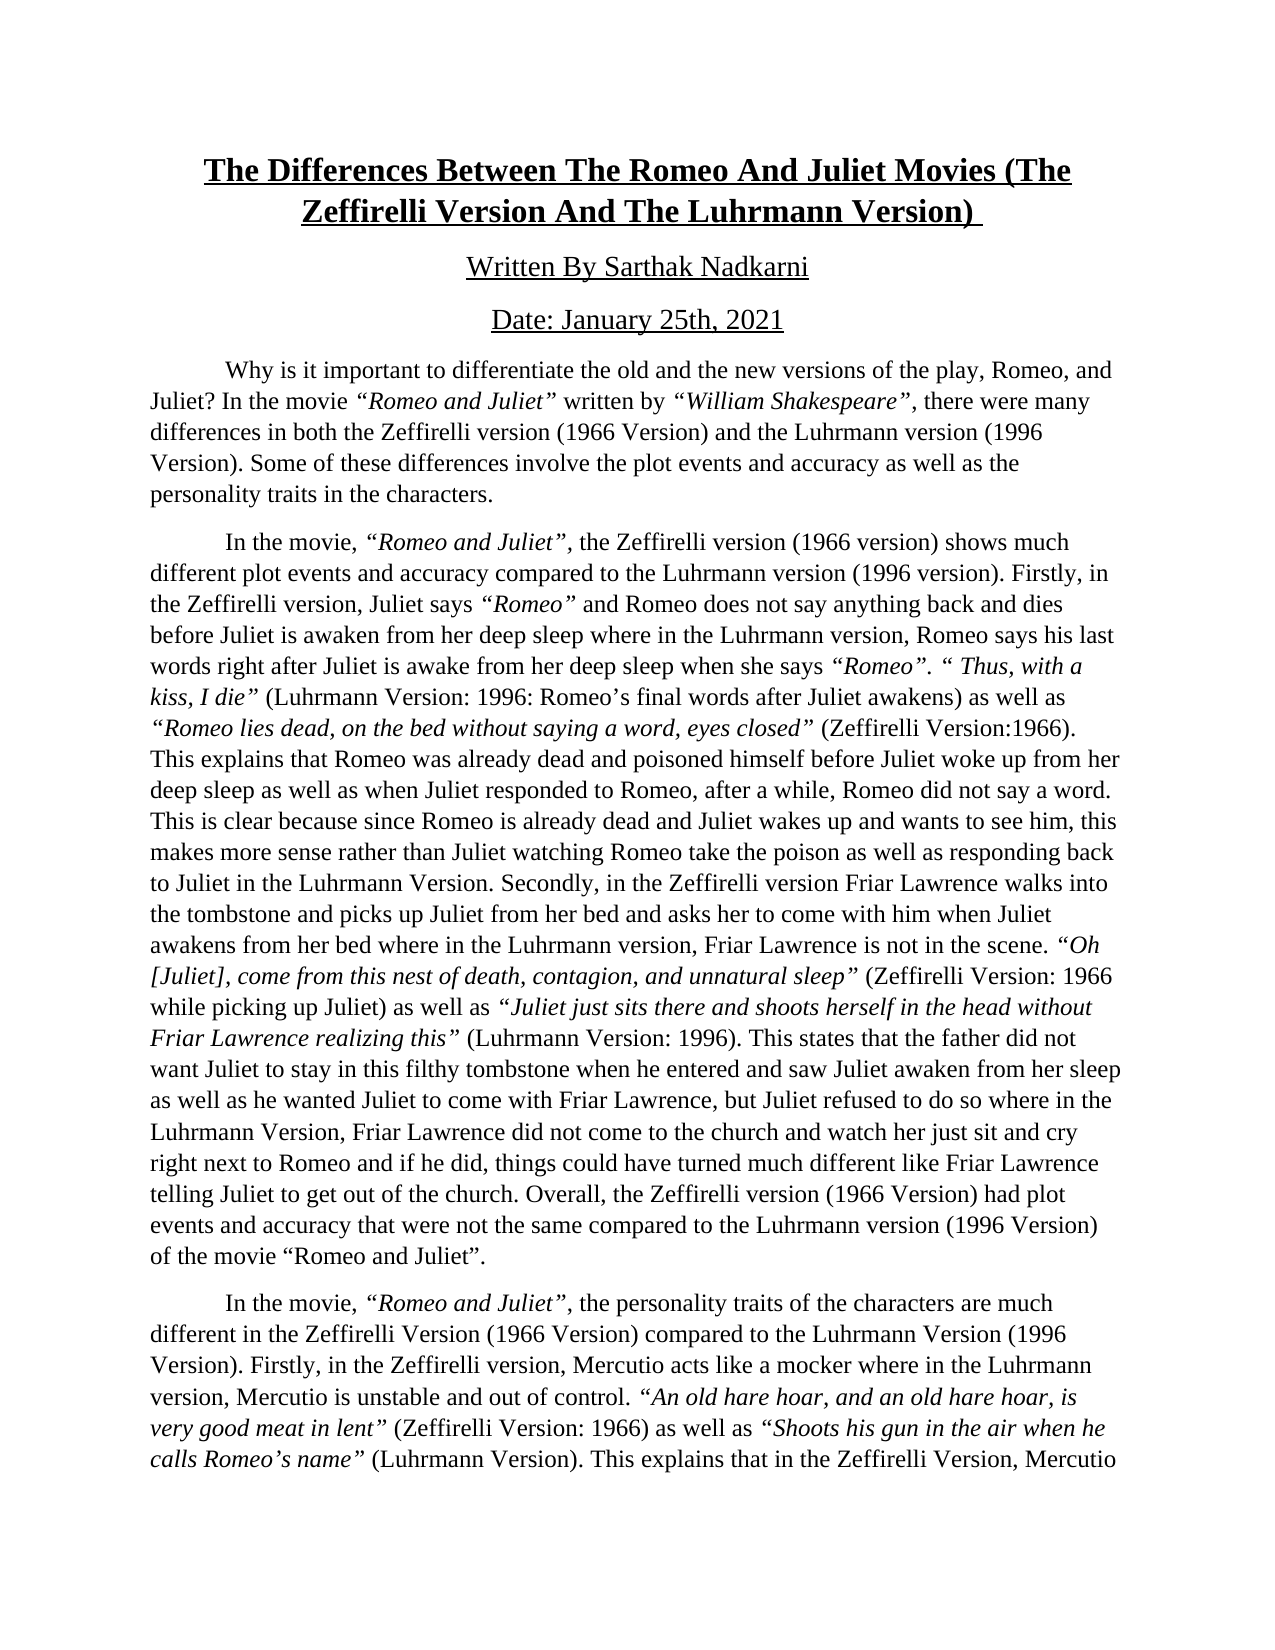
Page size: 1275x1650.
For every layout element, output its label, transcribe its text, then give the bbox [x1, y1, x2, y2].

text The Differences Between The Romeo And Juliet Movies (The Zeffirelli Version And The Luhrmann Version) [150, 150, 1125, 230]
text Why is it important to differentiate the old and the new versions of the play, Romeo, and Juliet? In the movie “Romeo and Juliet” written by “William Shakespeare”, there were many differences in both the Zeffirelli version (1966 Version) and the Luhrmann version (1996 Version). Some of these differences involve the plot events and accuracy as well as the personality traits in the characters. [150, 355, 1125, 508]
text Date: January 25th, 2021 [150, 302, 1125, 336]
text Written By Sarthak Nadkarni [150, 249, 1125, 283]
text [150, 1288, 1125, 1472]
text In the movie, “Romeo and Juliet”, the Zeffirelli version (1966 version) shows much different plot events and accuracy compared to the Luhrmann version (1996 version). Firstly, in the Zeffirelli version, Juliet says “Romeo” and Romeo does not say anything back and dies before Juliet is awaken from her deep sleep where in the Luhrmann version, Romeo says his last words right after Juliet is awake from her deep sleep when she says “Romeo”. “ Thus, with a kiss, I die” (Luhrmann Version: 1996: Romeo’s final words after Juliet awakens) as well as “Romeo lies dead, on the bed without saying a word, eyes closed” (Zeffirelli Version:1966). This explains that Romeo was already dead and poisoned himself before Juliet woke up from her deep sleep as well as when Juliet responded to Romeo, after a while, Romeo did not say a word. This is clear because since Romeo is already dead and Juliet wakes up and wants to see him, this makes more sense rather than Juliet watching Romeo take the poison as well as responding back to Juliet in the Luhrmann Version. Secondly, in the Zeffirelli version Friar Lawrence walks into the tombstone and picks up Juliet from her bed and asks her to come with him when Juliet awakens from her bed where in the Luhrmann version, Friar Lawrence is not in the scene. “Oh [Juliet], come from this nest of death, contagion, and unnatural sleep” (Zeffirelli Version: 1966 while picking up Juliet) as well as “Juliet just sits there and shoots herself in the head without Friar Lawrence realizing this” (Luhrmann Version: 1996). This states that the father did not want Juliet to stay in this filthy tombstone when he entered and saw Juliet awaken from her sleep as well as he wanted Juliet to come with Friar Lawrence, but Juliet refused to do so where in the Luhrmann Version, Friar Lawrence did not come to the church and watch her just sit and cry right next to Romeo and if he did, things could have turned much different like Friar Lawrence telling Juliet to get out of the church. Overall, the Zeffirelli version (1966 Version) had plot events and accuracy that were not the same compared to the Luhrmann version (1996 Version) of the movie “Romeo and Juliet”. [150, 527, 1125, 1269]
